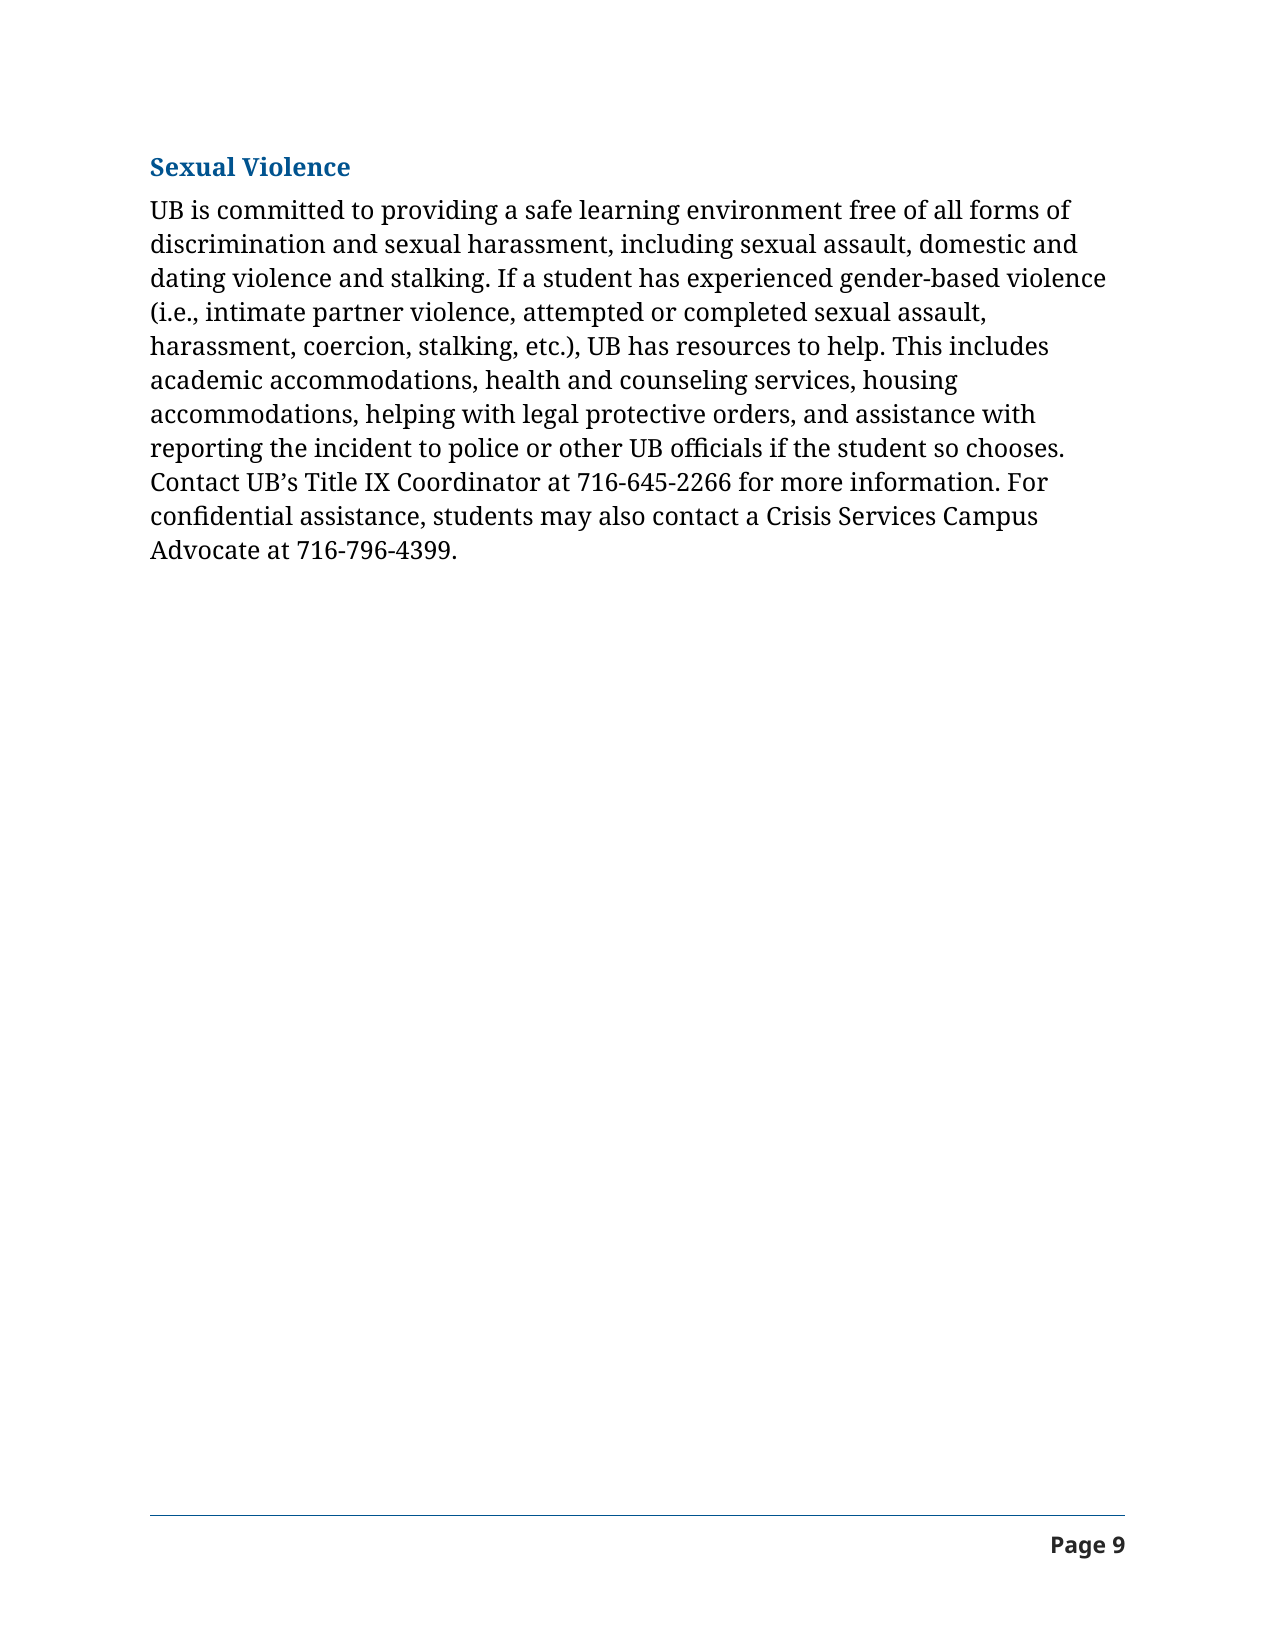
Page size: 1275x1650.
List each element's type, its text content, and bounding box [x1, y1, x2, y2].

text UB is committed to providing a safe learning environment free of all forms of discrimination and sexual harassment, including sexual assault, domestic and dating violence and stalking. If a student has experienced gender-based violence (i.e., intimate partner violence, attempted or completed sexual assault, harassment, coercion, stalking, etc.), UB has resources to help. This includes academic accommodations, health and counseling services, housing accommodations, helping with legal protective orders, and assistance with reporting the incident to police or other UB officials if the student so chooses. Contact UB’s Title IX Coordinator at 716-645-2266 for more information. For confidential assistance, students may also contact a Crisis Services Campus Advocate at 716-796-4399. [150, 192, 1125, 567]
subtitle Sexual Violence [150, 150, 1125, 184]
